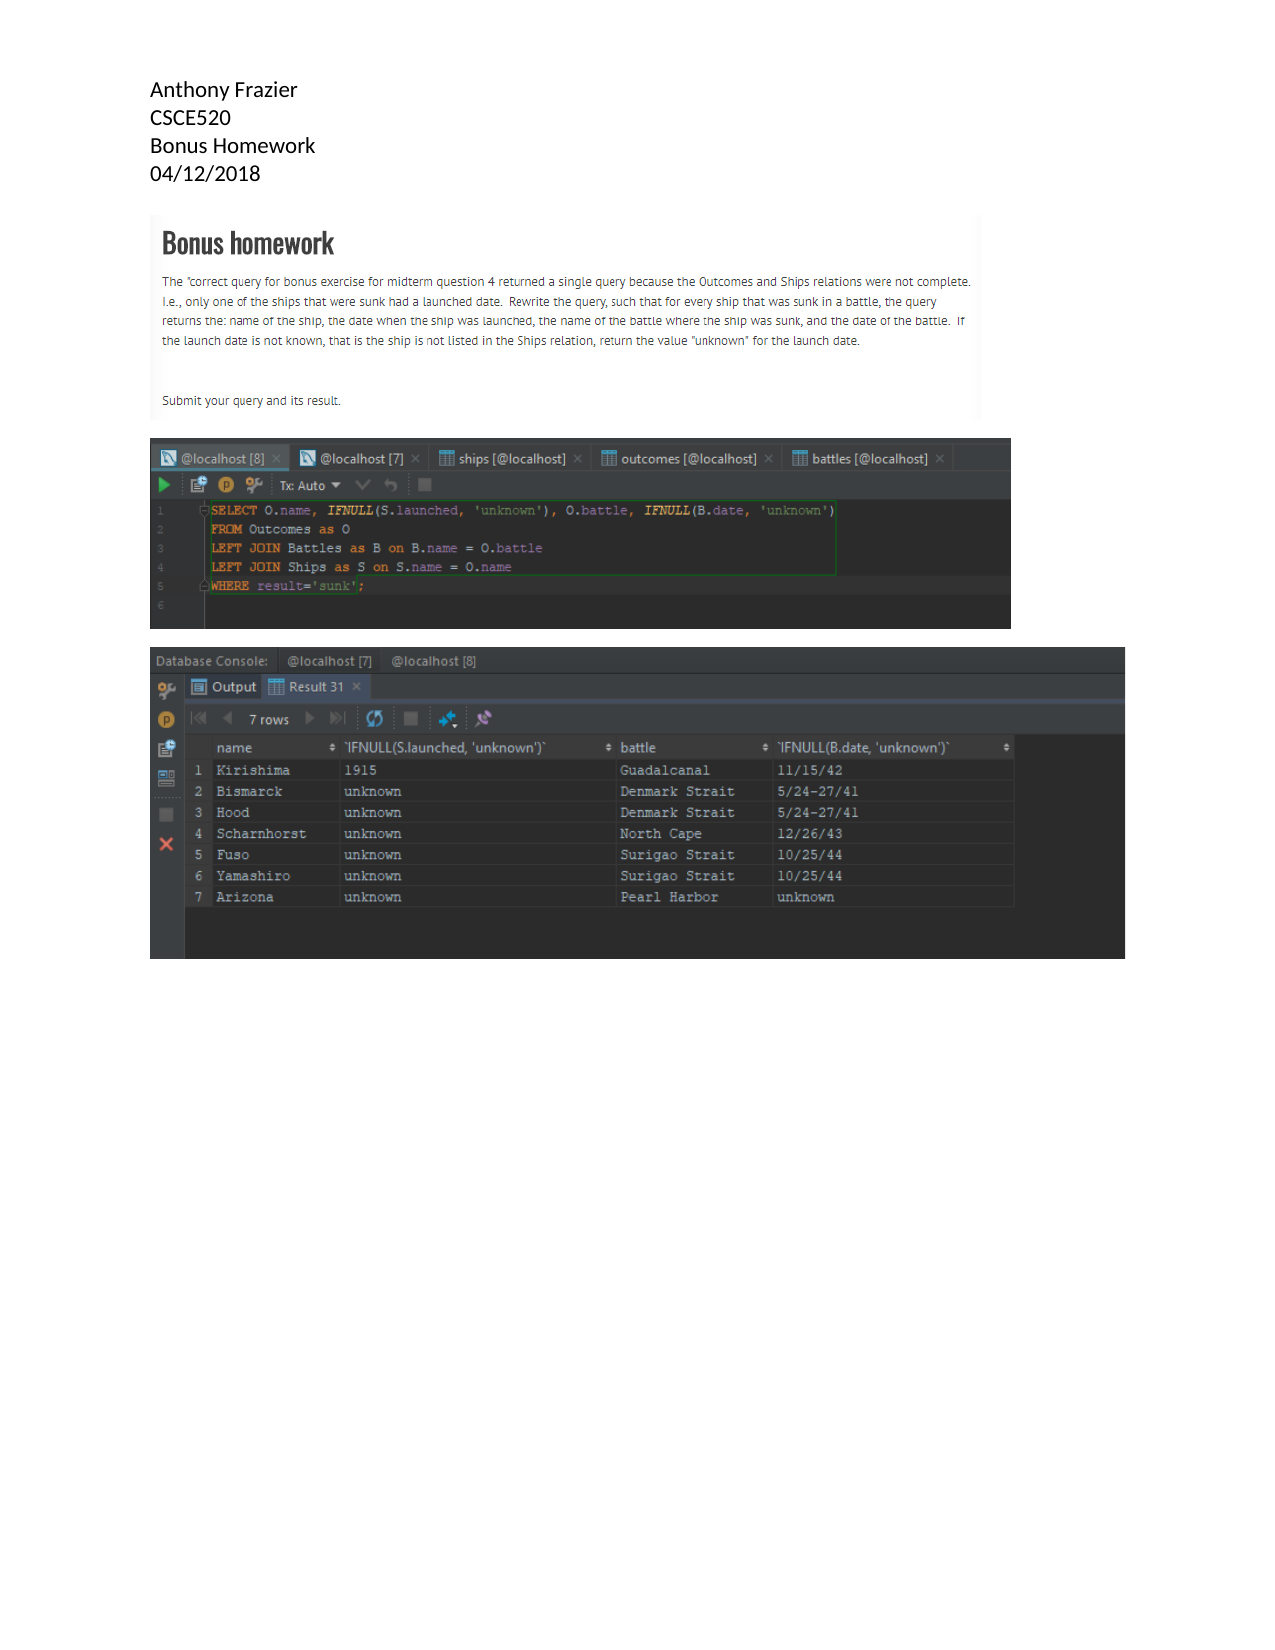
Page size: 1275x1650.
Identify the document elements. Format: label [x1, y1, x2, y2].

picture [150, 215, 982, 420]
picture [150, 438, 1011, 629]
picture [150, 647, 1125, 959]
